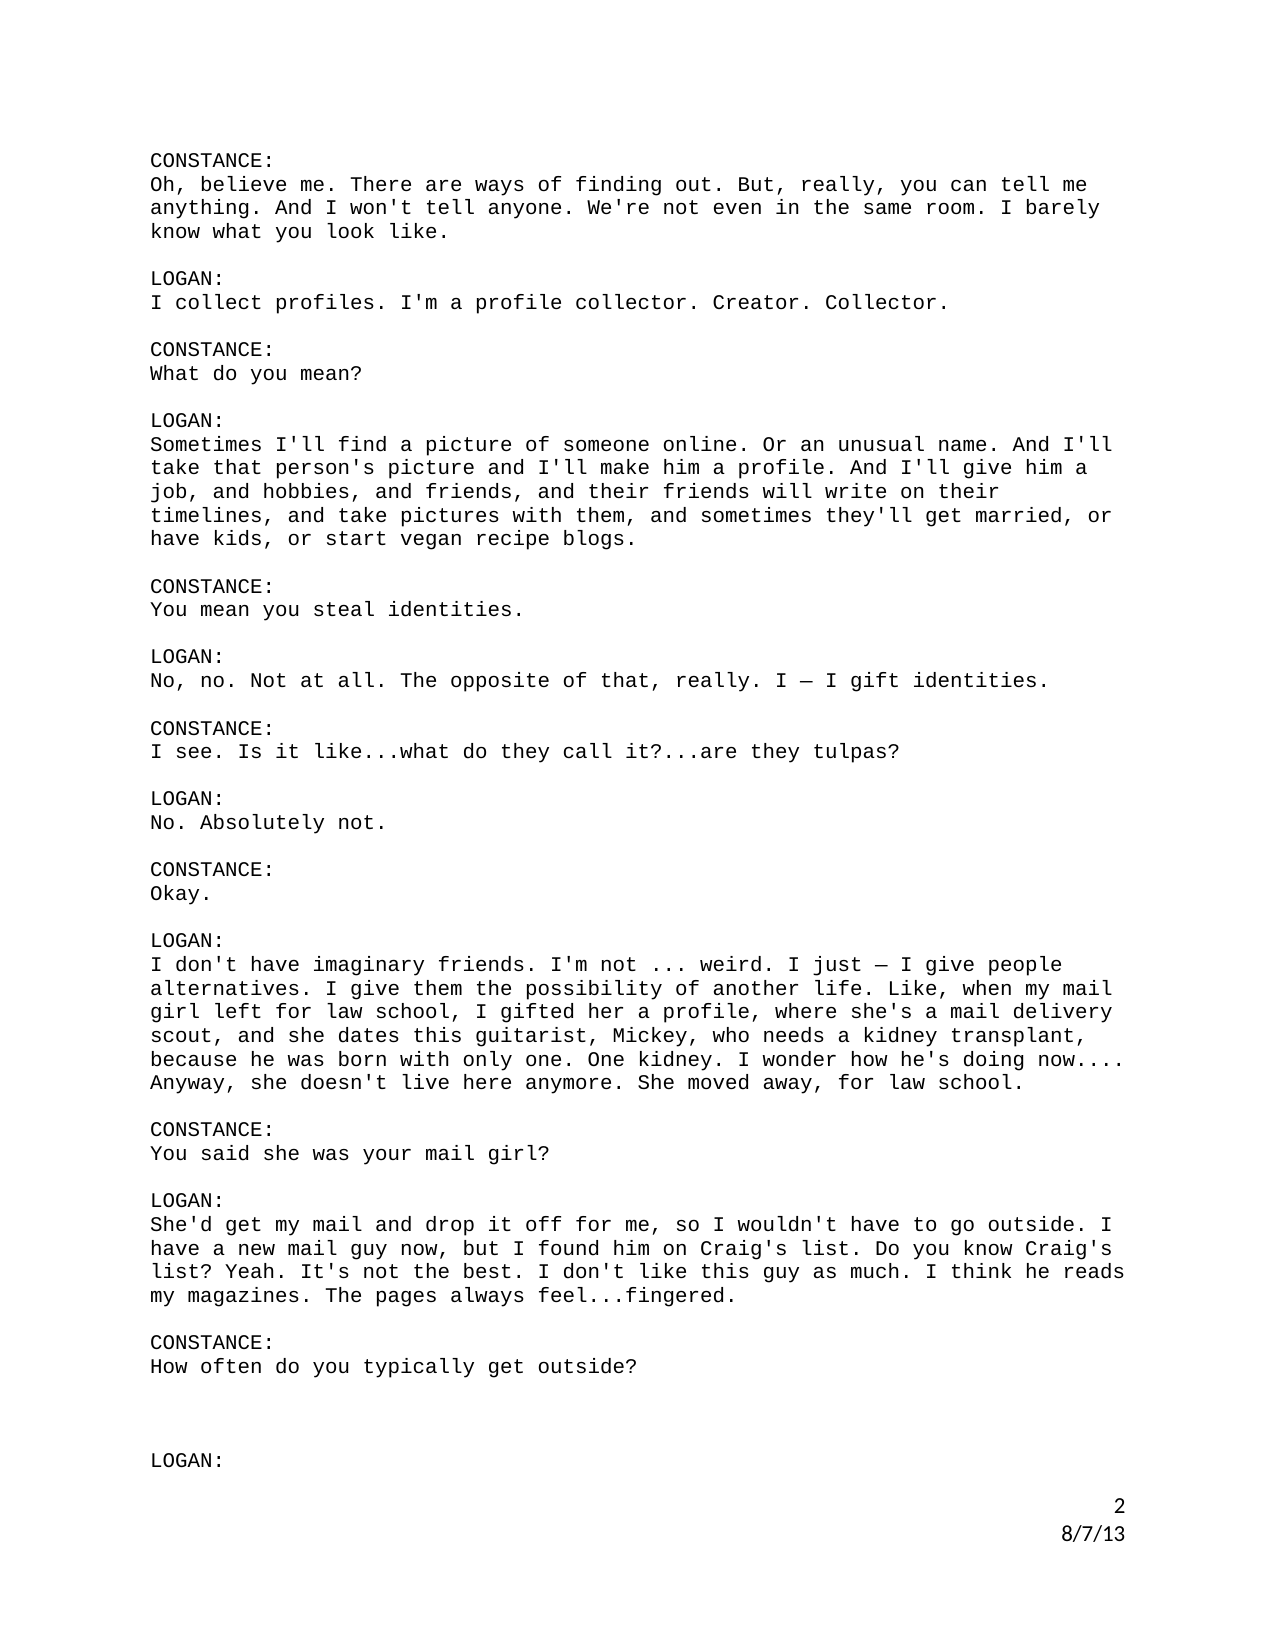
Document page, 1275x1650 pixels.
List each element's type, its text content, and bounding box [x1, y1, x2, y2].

text Sometimes I'll find a picture of someone online. Or an unusual name. And I'll take that person's picture and I'll make him a profile. And I'll give him a job, and hobbies, and friends, and their friends will write on their timelines, and take pictures with them, and sometimes they'll get married, or have kids, or start vegan recipe blogs. [150, 434, 1125, 552]
text I see. Is it like...what do they call it?...are they tulpas? [150, 741, 1125, 765]
text Okay. [150, 883, 1125, 907]
text CONSTANCE: [150, 1332, 1125, 1356]
text CONSTANCE: [150, 150, 1125, 174]
text LOGAN: [150, 1190, 1125, 1214]
text LOGAN: [150, 788, 1125, 812]
text CONSTANCE: [150, 717, 1125, 741]
text LOGAN: [150, 647, 1125, 670]
text No. Absolutely not. [150, 812, 1125, 836]
text LOGAN: [150, 930, 1125, 954]
text You mean you steal identities. [150, 599, 1125, 623]
text She'd get my mail and drop it off for me, so I wouldn't have to go outside. I have a new mail guy now, but I found him on Craig's list. Do you know Craig's list? Yeah. It's not the best. I don't like this guy as much. I think he reads my magazines. The pages always feel...fingered. [150, 1214, 1125, 1309]
text CONSTANCE: [150, 1119, 1125, 1143]
text LOGAN: [150, 268, 1125, 292]
text LOGAN: [150, 1451, 1125, 1474]
text You said she was your mail girl? [150, 1143, 1125, 1167]
text Oh, believe me. There are ways of finding out. But, really, you can tell me anything. And I won't tell anyone. We're not even in the same room. I barely know what you look like. [150, 174, 1125, 244]
text CONSTANCE: [150, 576, 1125, 599]
text What do you mean? [150, 363, 1125, 386]
text I collect profiles. I'm a profile collector. Creator. Collector. [150, 292, 1125, 316]
text CONSTANCE: [150, 339, 1125, 363]
text I don't have imaginary friends. I'm not ... weird. I just — I give people alternatives. I give them the possibility of another life. Like, when my mail girl left for law school, I gifted her a profile, where she's a mail delivery scout, and she dates this guitarist, Mickey, who needs a kidney transplant, because he was born with only one. One kidney. I wonder how he's doing now.... Anyway, she doesn't live here anymore. She moved away, for law school. [150, 954, 1125, 1096]
text CONSTANCE: [150, 859, 1125, 883]
text How often do you typically get outside? [150, 1356, 1125, 1379]
text LOGAN: [150, 410, 1125, 434]
text No, no. Not at all. The opposite of that, really. I — I gift identities. [150, 670, 1125, 694]
